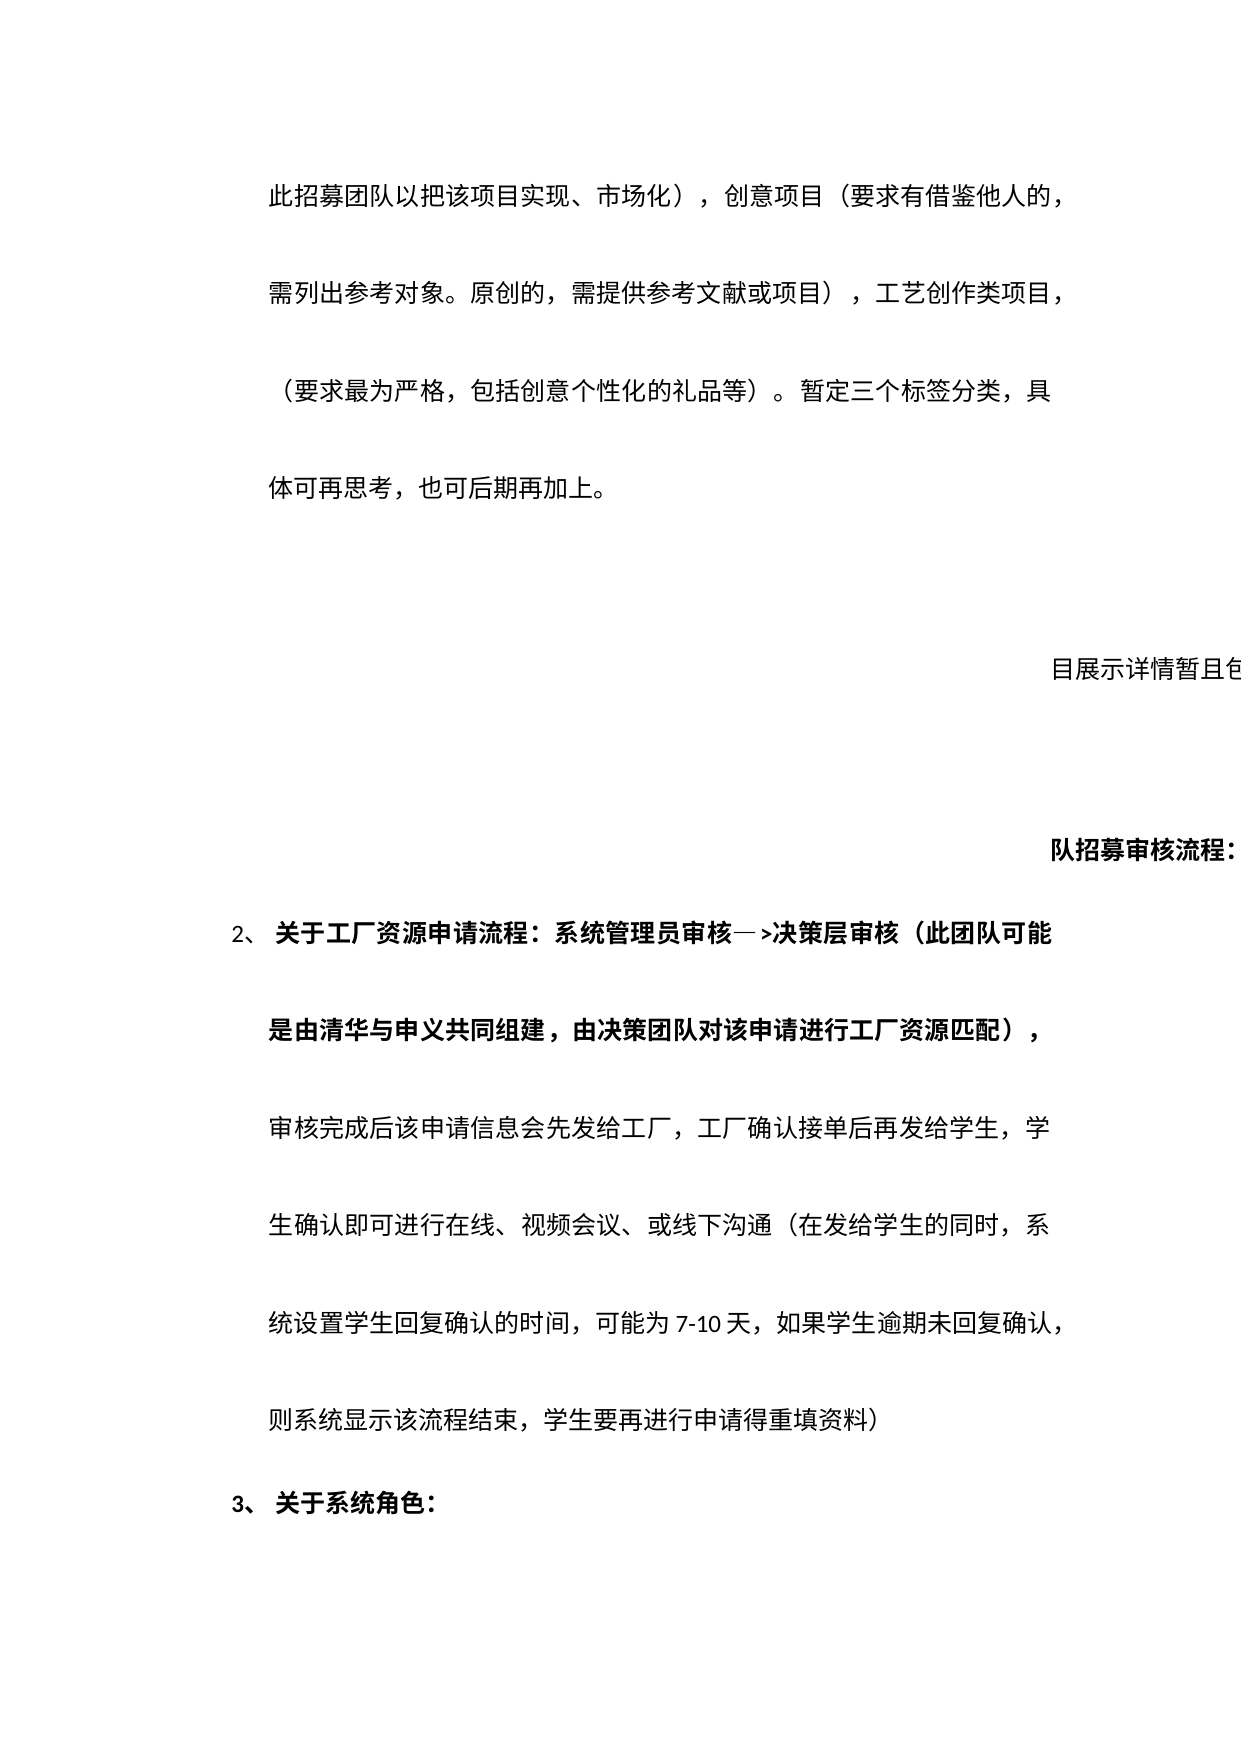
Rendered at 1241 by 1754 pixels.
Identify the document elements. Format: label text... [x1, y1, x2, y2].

list 关于系统角色： [231, 1469, 1053, 1534]
list 团队招募审核流程：系统管理员审核是否存在敏感、违法违规词汇后即可发布展示。 [1050, 718, 1240, 881]
list 项目展示详情暂且包含：项目名称，该项目图片，所用技术参数，团队信息展示（可参照http://www.instructables.com进行原型设计） [1050, 538, 1240, 700]
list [231, 162, 1053, 519]
list 关于工厂资源申请流程：系统管理员审核—>决策层审核（此团队可能是由清华与申义共同组建，由决策团队对该申请进行工厂资源匹配），审核完成后该申请信息会先发给工厂，工厂确认接单后再发给学生，学生确认即可进行在线、视频会议、或线下沟通（在发给学生的同时，系统设置学生回复确认的时间，可能为7-10天，如果学生逾期未回复确认，则系统显示该流程结束，学生要再进行申请得重填资料） [231, 899, 1053, 1451]
